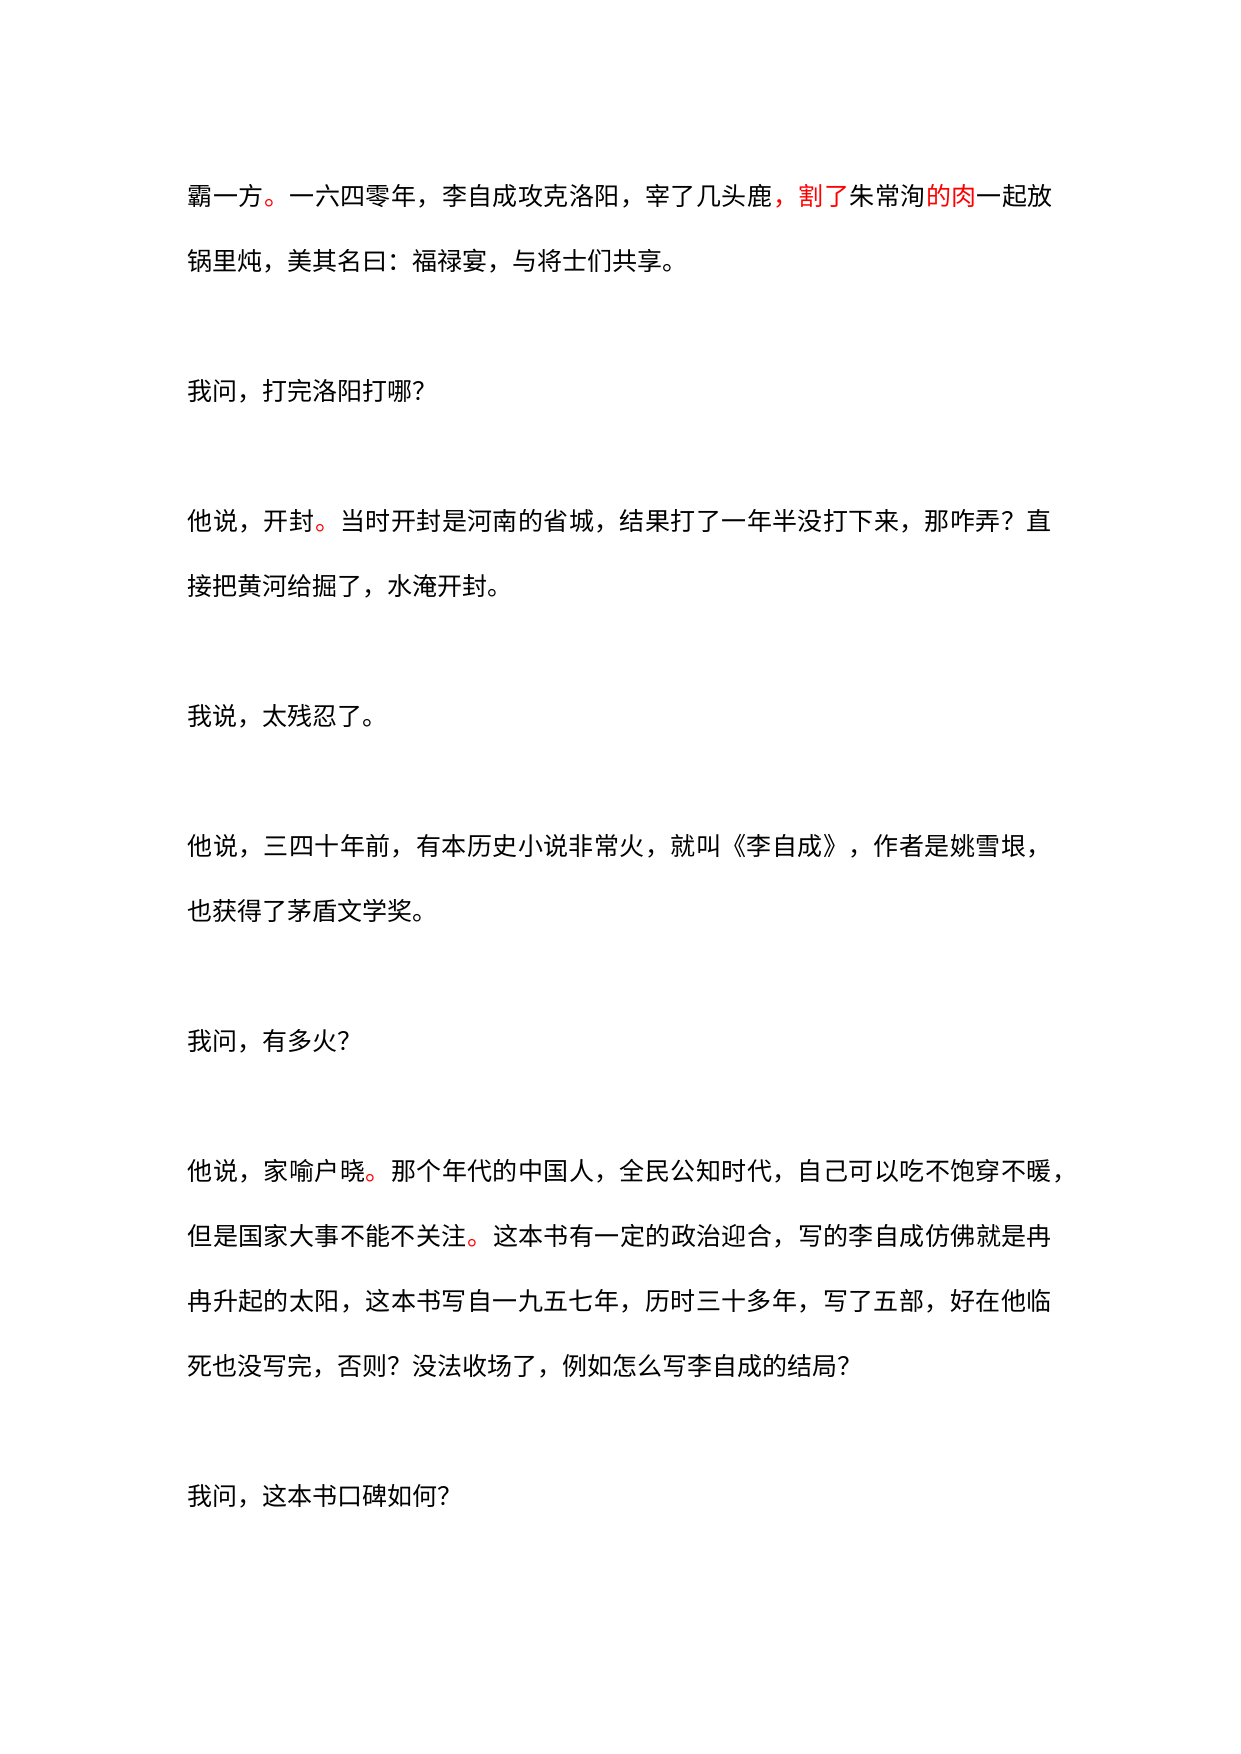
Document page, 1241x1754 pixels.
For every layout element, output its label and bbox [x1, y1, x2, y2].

text [187, 162, 1053, 1527]
